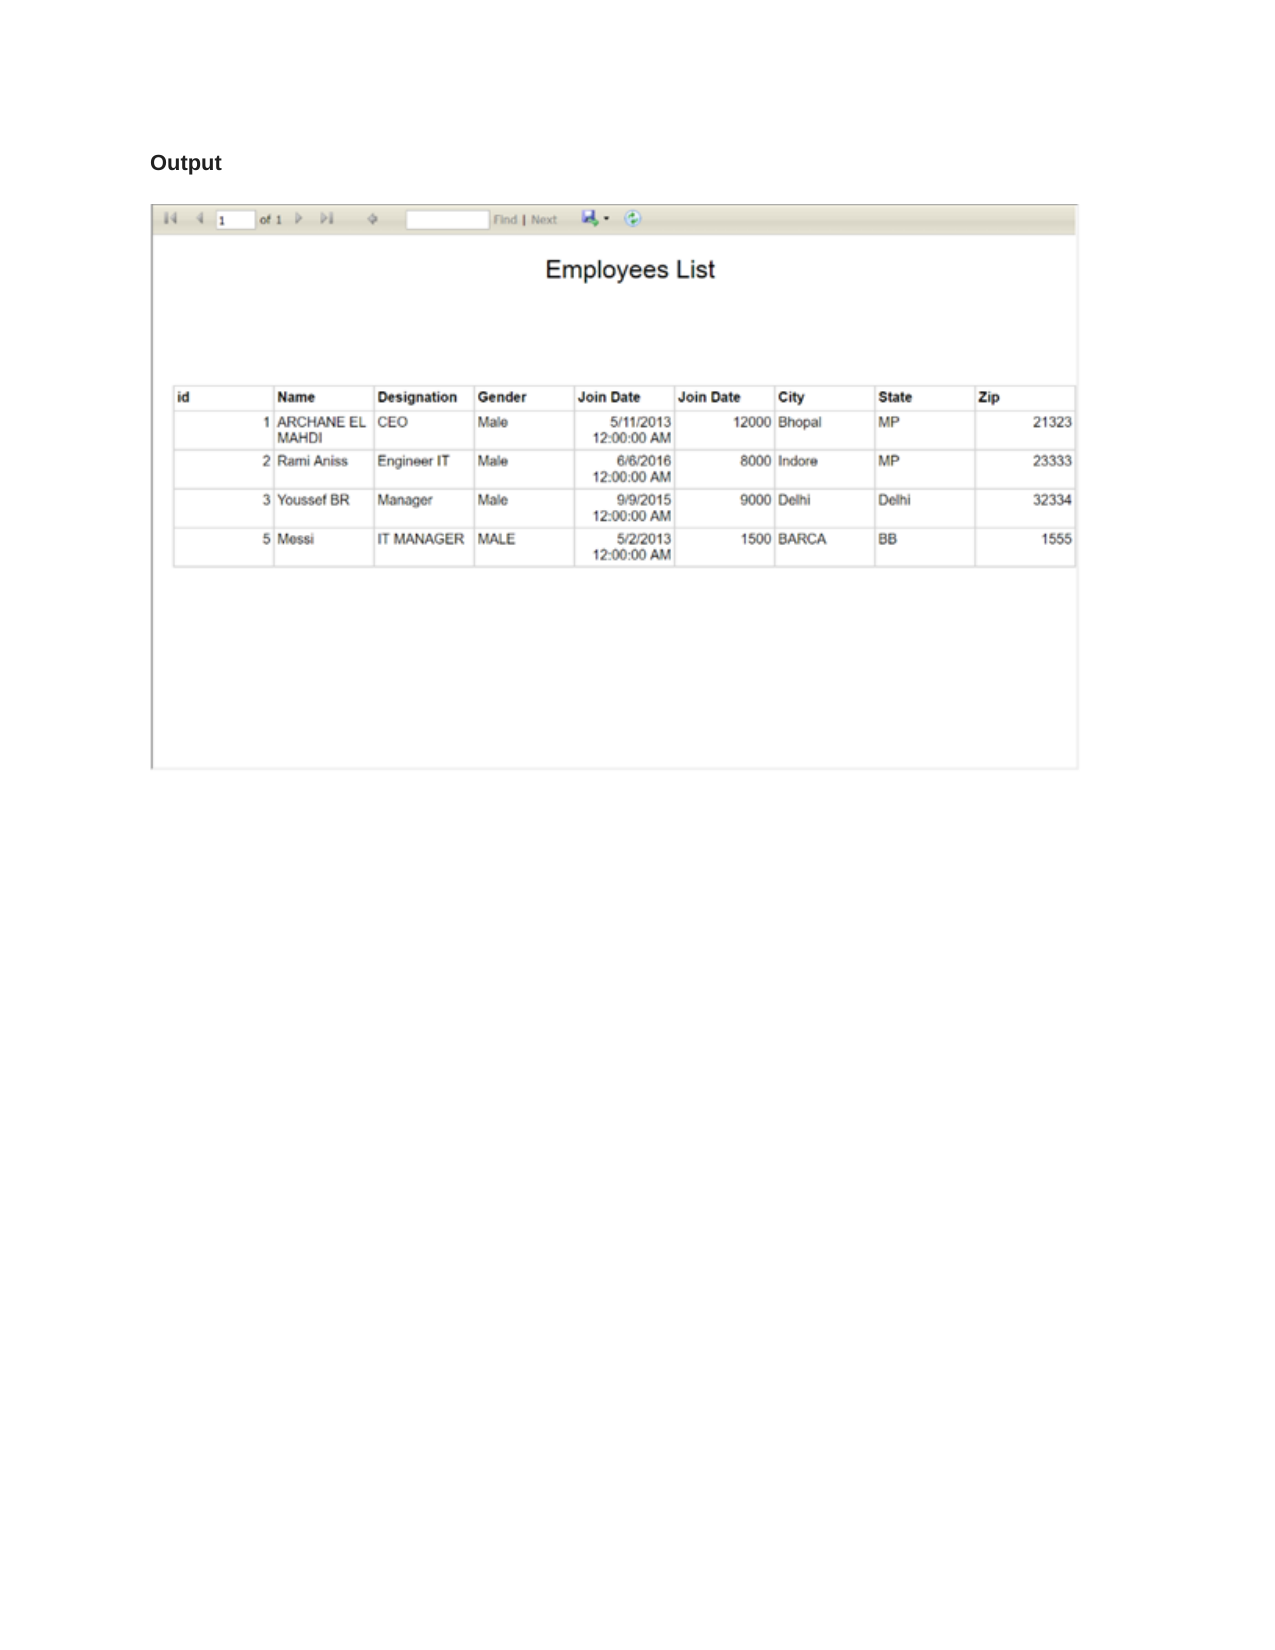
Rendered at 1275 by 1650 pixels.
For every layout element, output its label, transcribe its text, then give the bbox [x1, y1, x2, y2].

picture [150, 204, 1084, 778]
